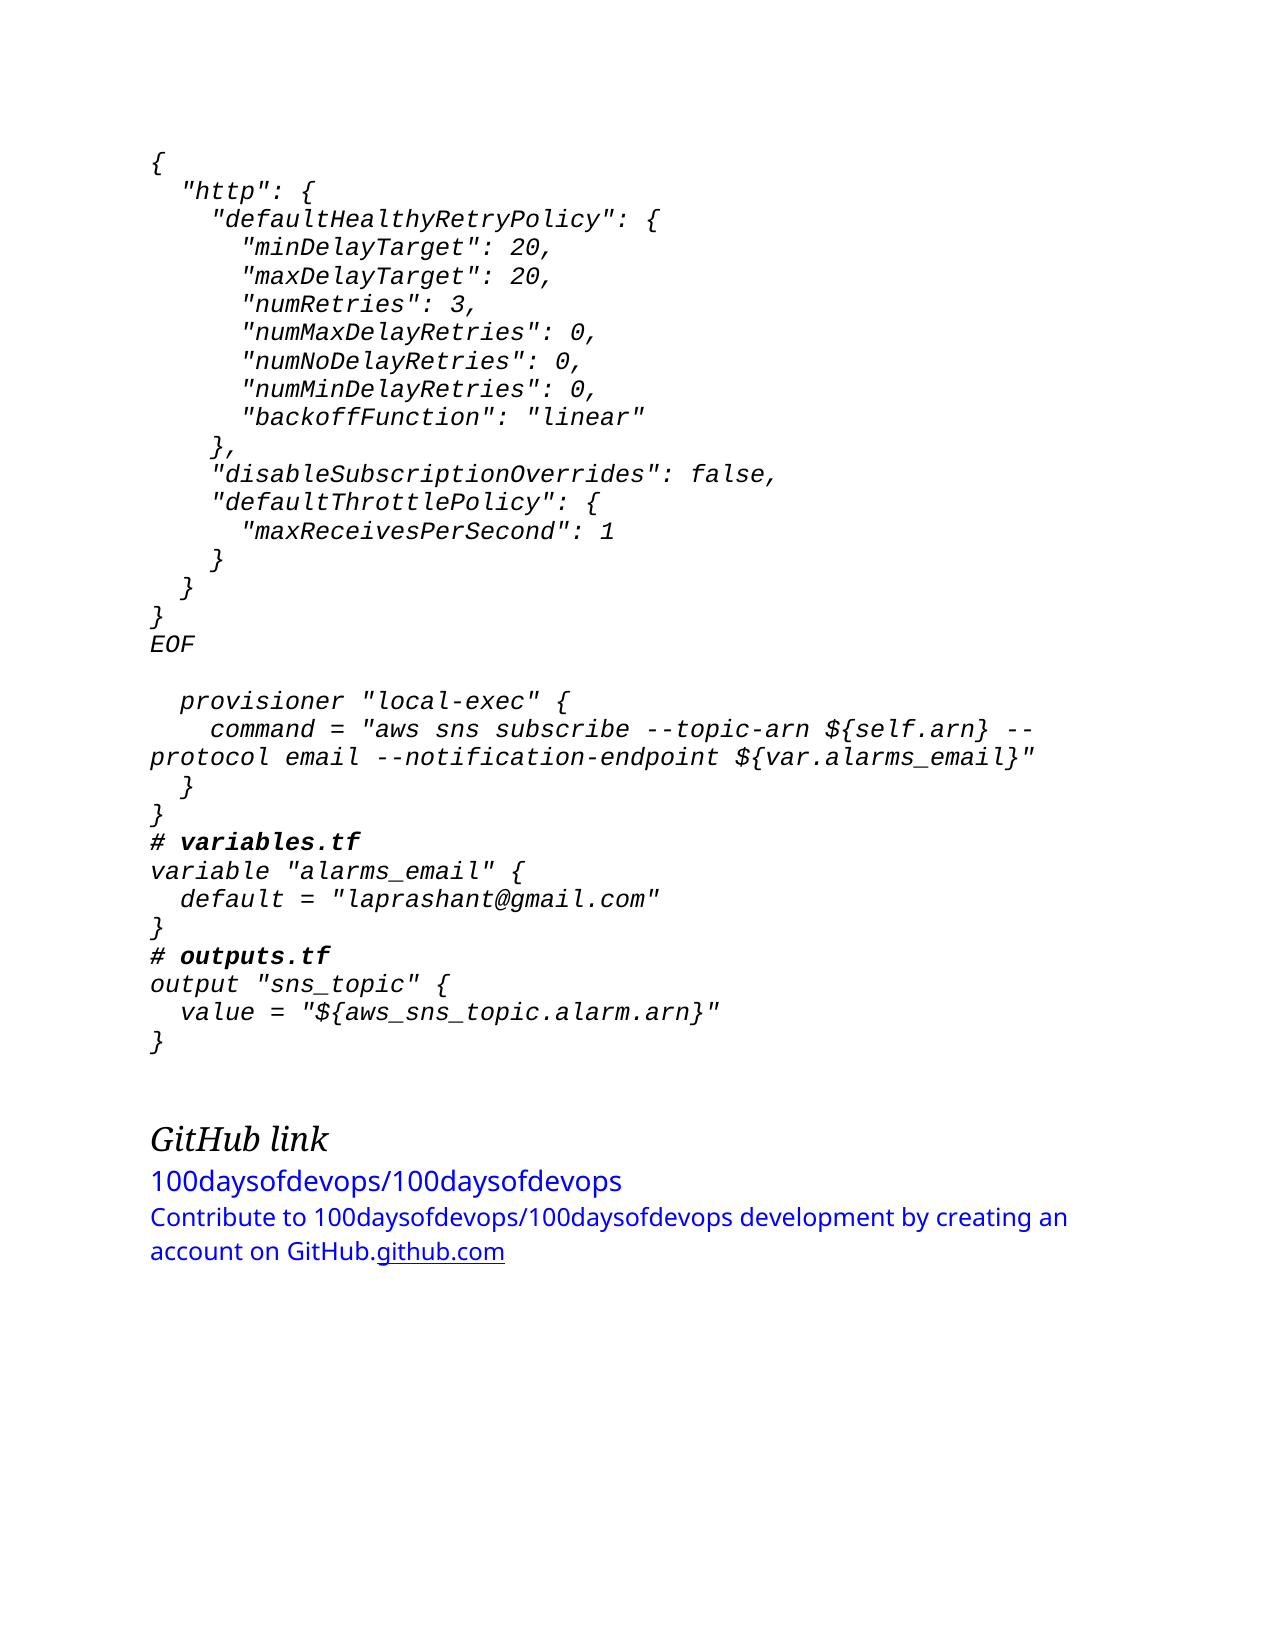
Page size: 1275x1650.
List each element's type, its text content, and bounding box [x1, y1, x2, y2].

text variable "alarms_email" { default = "laprashant@gmail.com" } [150, 858, 1125, 943]
text GitHub link [150, 1116, 1125, 1161]
text # variables.tf [150, 830, 1125, 858]
text # outputs.tf [150, 943, 1125, 972]
text output "sns_topic" { value = "${aws_sns_topic.alarm.arn}" } [150, 972, 1125, 1057]
text 100daysofdevops/100daysofdevops Contribute to 100daysofdevops/100daysofdevops development by creating an account on GitHub.github.com [150, 1161, 1125, 1268]
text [150, 150, 1125, 830]
